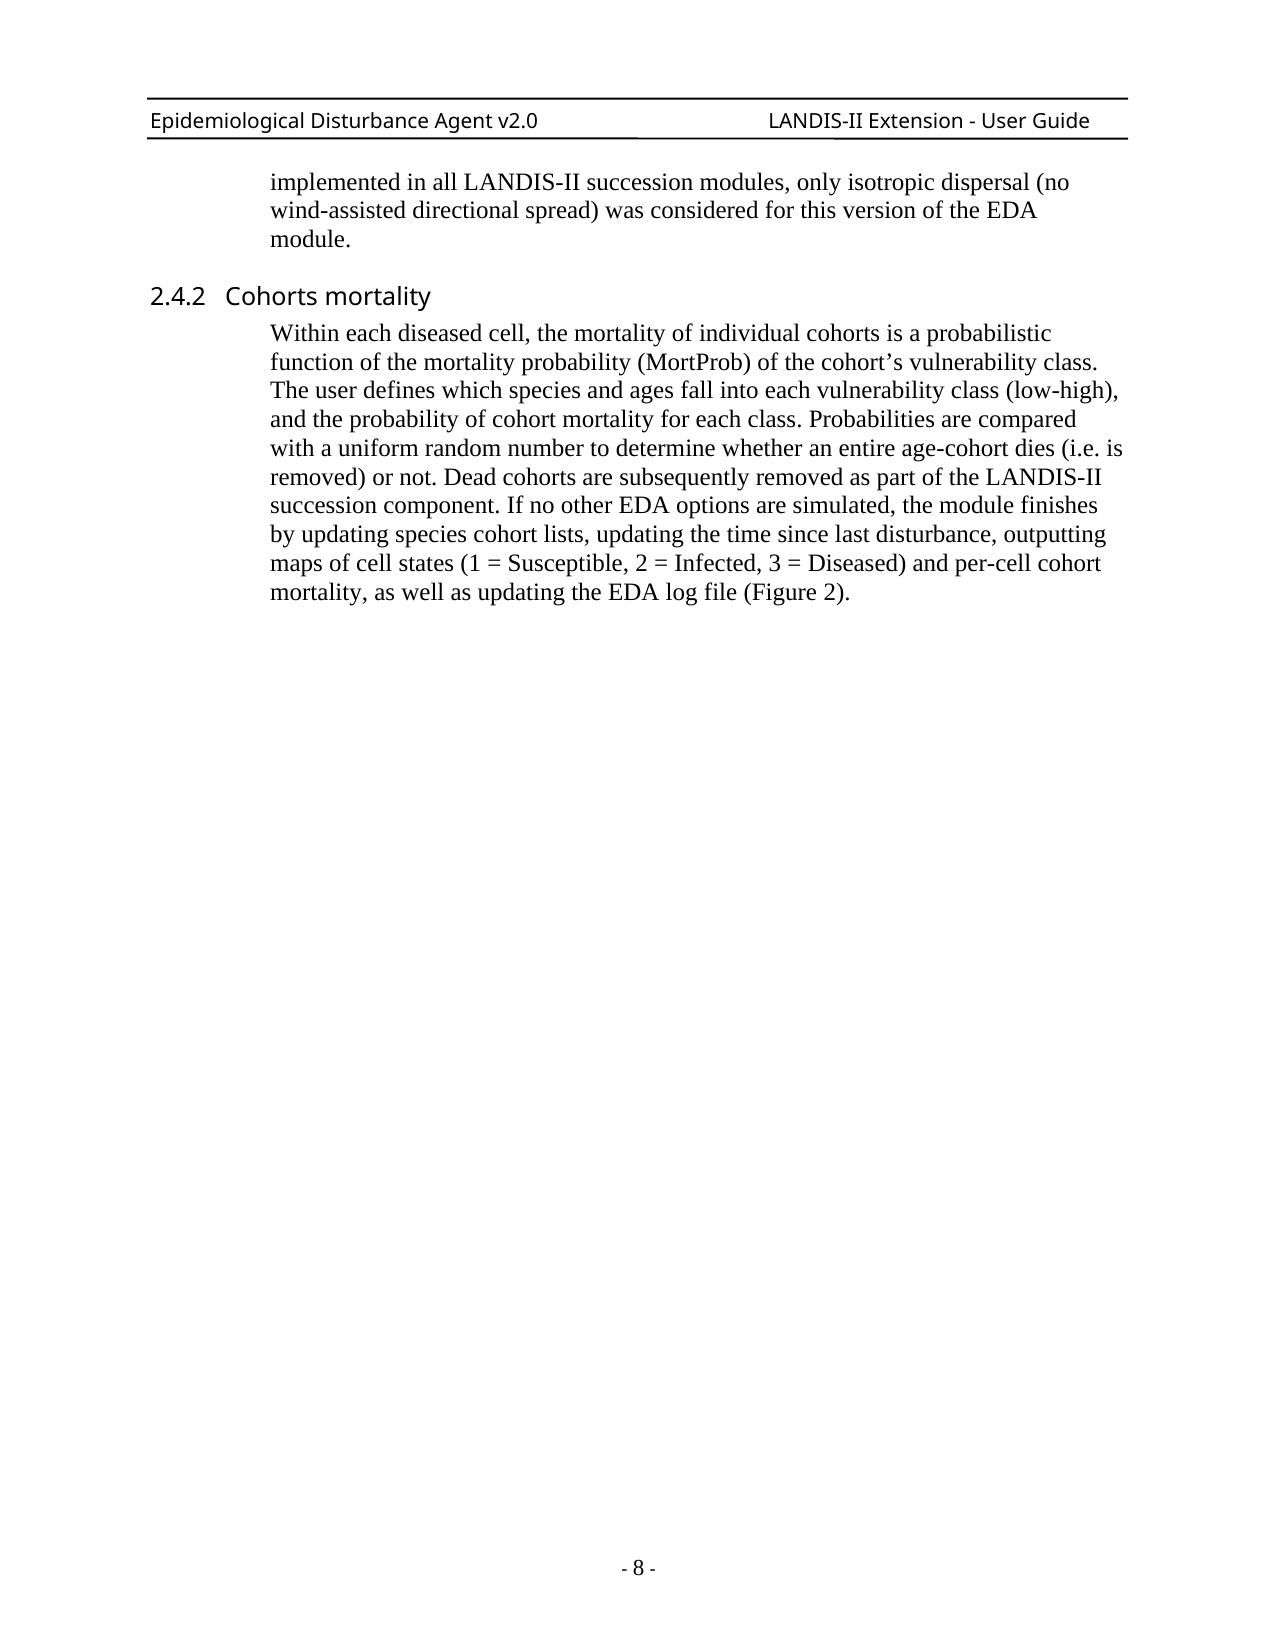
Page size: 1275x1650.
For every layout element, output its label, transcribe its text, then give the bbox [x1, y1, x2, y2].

text implemented in all LANDIS-II succession modules, only isotropic dispersal (no wind-assisted directional spread) was considered for this version of the EDA module. [270, 167, 1074, 253]
list Cohorts mortality [150, 279, 1142, 313]
text Within each diseased cell, the mortality of individual cohorts is a probabilistic function of the mortality probability (MortProb) of the cohort’s vulnerability class. The user defines which species and ages fall into each vulnerability class (low-high), and the probability of cohort mortality for each class. Probabilities are compared with a uniform random number to determine whether an entire age-cohort dies (i.e. is removed) or not. Dead cohorts are subsequently removed as part of the LANDIS-II succession component. If no other EDA options are simulated, the module finishes by updating species cohort lists, updating the time since last disturbance, outputting maps of cell states (1 = Susceptible, 2 = Infected, 3 = Diseased) and per-cell cohort mortality, as well as updating the EDA log file (Figure 2). [270, 318, 1124, 606]
